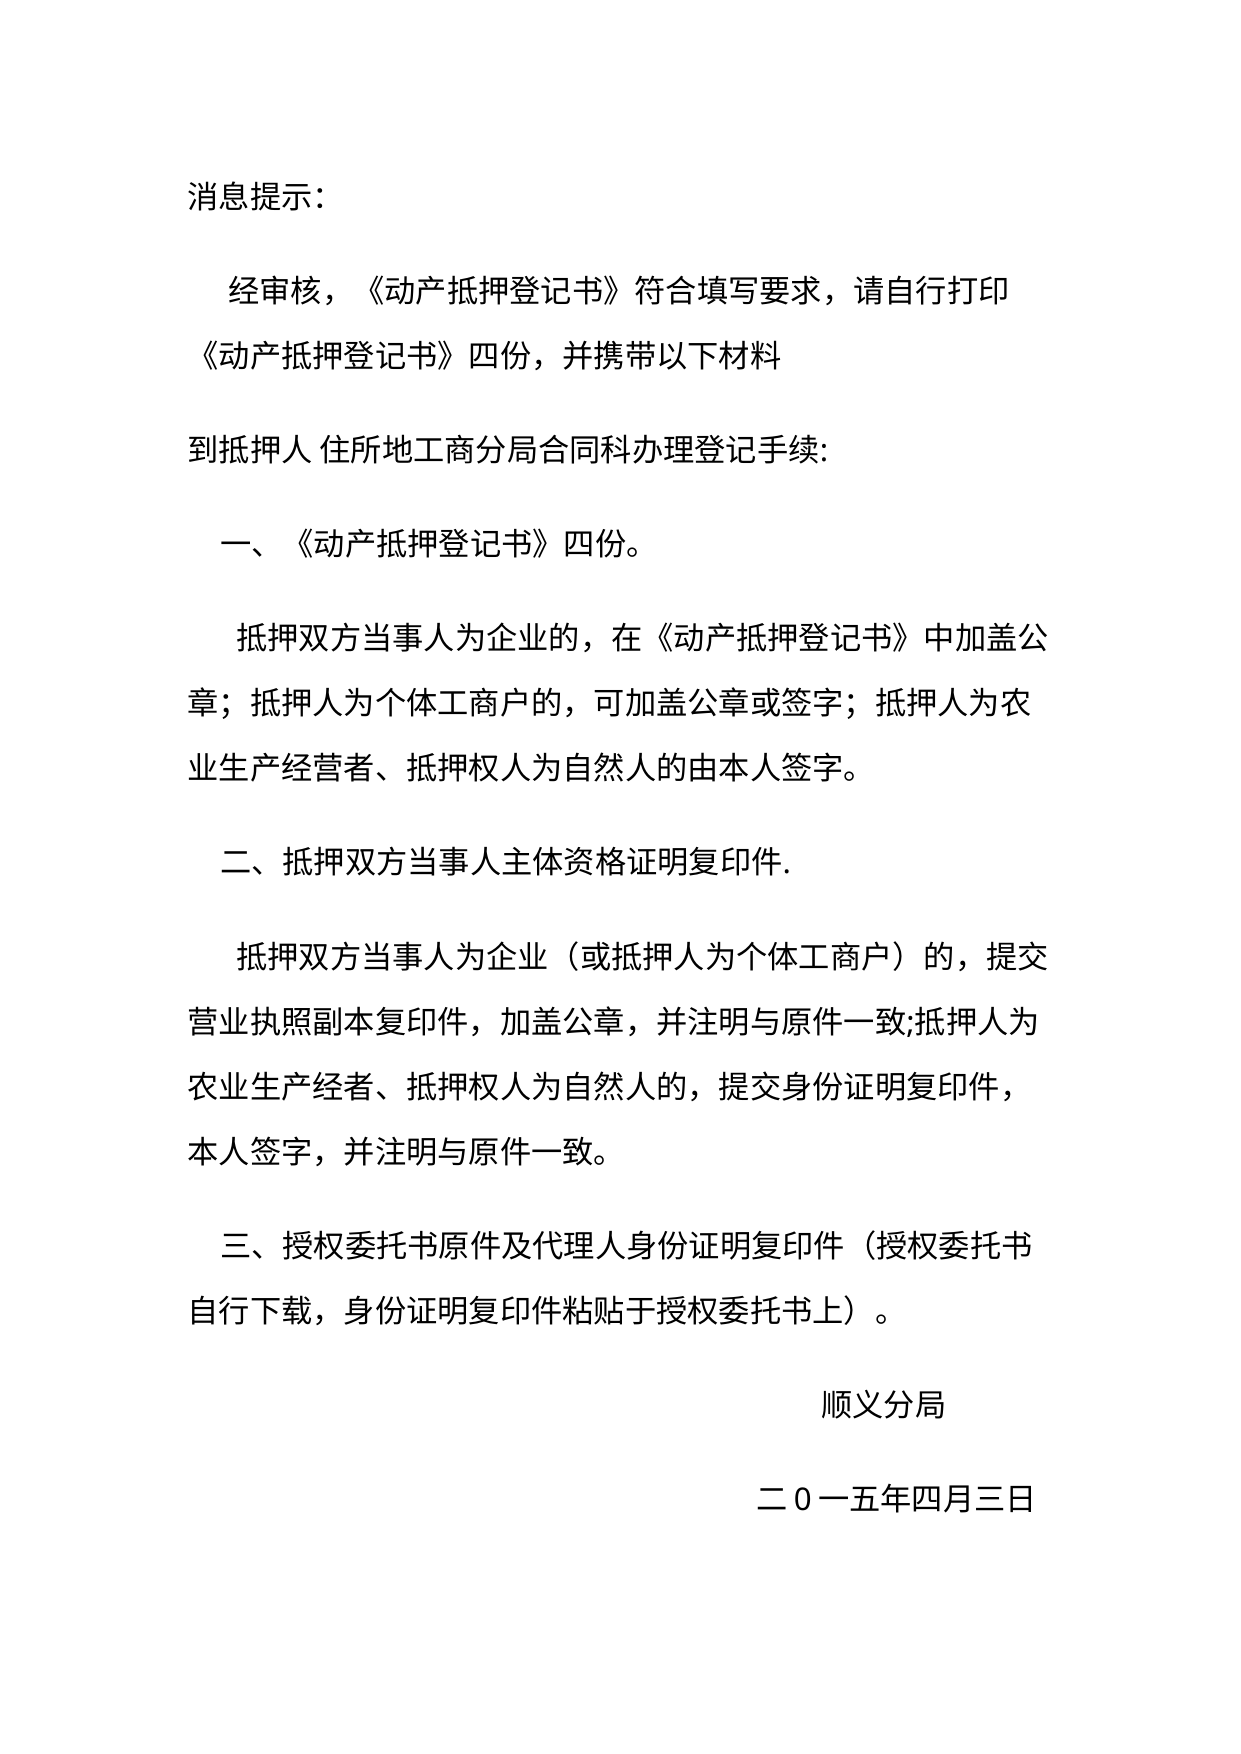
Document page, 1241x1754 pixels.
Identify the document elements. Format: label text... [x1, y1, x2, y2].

text 抵押双方当事人为企业的，在《动产抵押登记书》中加盖公章；抵押人为个体工商户的，可加盖公章或签字；抵押人为农业生产经营者、抵押权人为自然人的由本人签字。 [187, 604, 1053, 799]
text 二、抵押双方当事人主体资格证明复印件. [187, 828, 1053, 893]
text 抵押双方当事人为企业（或抵押人为个体工商户）的，提交营业执照副本复印件，加盖公章，并注明与原件一致;抵押人为农业生产经者、抵押权人为自然人的，提交身份证明复印件，本人签字，并注明与原件一致。 [187, 922, 1053, 1182]
text 顺义分局 [187, 1370, 1053, 1435]
text 一、《动产抵押登记书》四份。 [187, 509, 1053, 574]
text 三、授权委托书原件及代理人身份证明复印件（授权委托书自行下载，身份证明复印件粘贴于授权委托书上）。 [187, 1211, 1053, 1341]
text 二0一五年四月三日 [187, 1464, 1053, 1529]
text 消息提示： [187, 162, 1053, 227]
text 经审核，《动产抵押登记书》符合填写要求，请自行打印《动产抵押登记书》四份，并携带以下材料 [187, 256, 1053, 386]
text 到抵押人 住所地工商分局合同科办理登记手续: [187, 415, 1053, 480]
